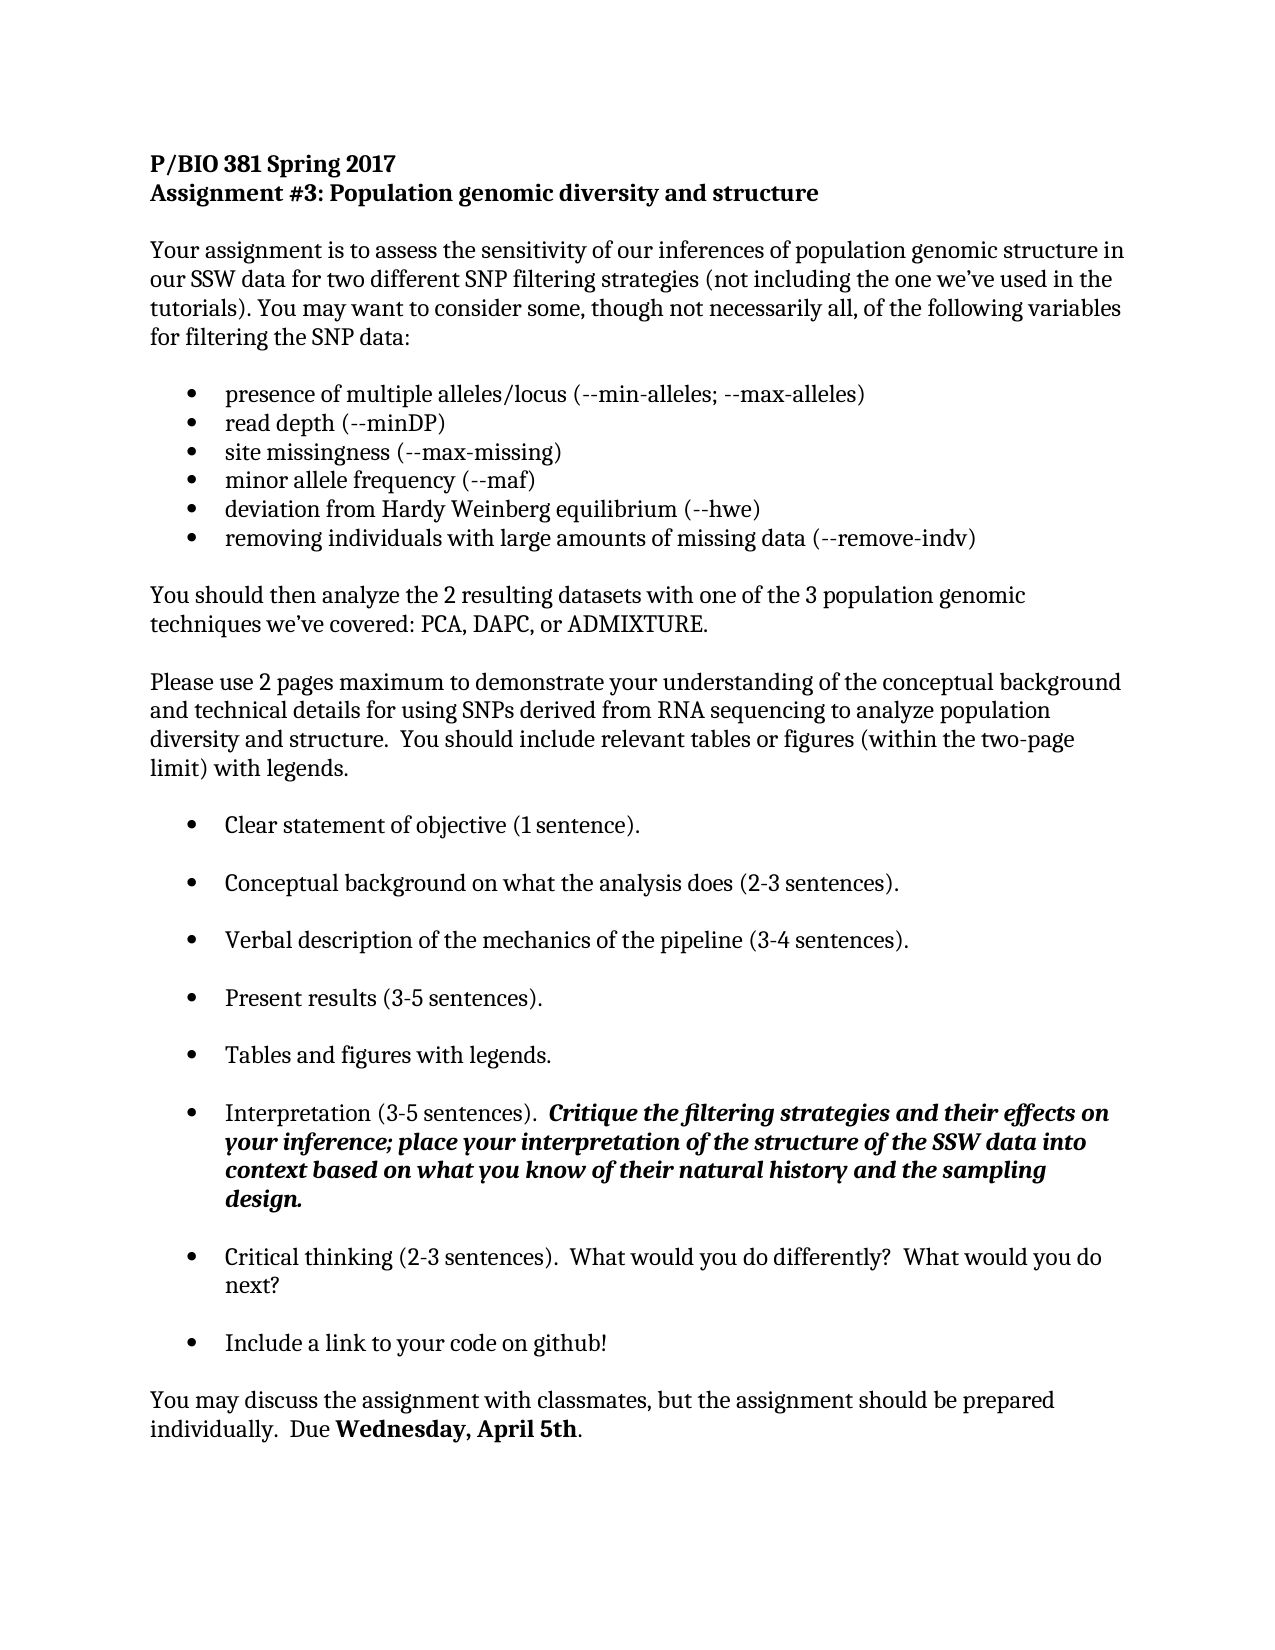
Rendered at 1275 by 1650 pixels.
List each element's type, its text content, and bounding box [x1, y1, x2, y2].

text P/BIO 381 Spring 2017 [150, 150, 1125, 179]
list deviation from Hardy Weinberg equilibrium (--hwe) [187, 495, 1125, 524]
list read depth (--minDP) [187, 409, 1125, 437]
text Please use 2 pages maximum to demonstrate your understanding of the conceptual background and technical details for using SNPs derived from RNA sequencing to analyze population diversity and structure. You should include relevant tables or figures (within the two-page limit) with legends. [150, 667, 1125, 782]
text You may discuss the assignment with classmates, but the assignment should be prepared individually. Due Wednesday, April 5th. [150, 1386, 1125, 1444]
list Clear statement of objective (1 sentence). [187, 811, 1125, 840]
list removing individuals with large amounts of missing data (--remove-indv) [187, 524, 1125, 552]
list Conceptual background on what the analysis does (2-3 sentences). [187, 869, 1125, 897]
list site missingness (--max-missing) [187, 437, 1125, 466]
list Critical thinking (2-3 sentences). What would you do differently? What would you do next? [187, 1242, 1125, 1300]
list minor allele frequency (--maf) [187, 466, 1125, 495]
text Assignment #3: Population genomic diversity and structure [150, 179, 1125, 207]
list Interpretation (3-5 sentences). Critique the filtering strategies and their effects on your inference; place your interpretation of the structure of the SSW data into context based on what you know of their natural history and the sampling design. [187, 1099, 1125, 1214]
list Include a link to your code on github! [187, 1329, 1125, 1357]
list presence of multiple alleles/locus (--min-alleles; --max-alleles) [187, 380, 1125, 409]
list Present results (3-5 sentences). [187, 984, 1125, 1012]
text Your assignment is to assess the sensitivity of our inferences of population genomic structure in our SSW data for two different SNP filtering strategies (not including the one we’ve used in the tutorials). You may want to consider some, though not necessarily all, of the following variables for filtering the SNP data: [150, 236, 1125, 351]
list Tables and figures with legends. [187, 1041, 1125, 1070]
list Verbal description of the mechanics of the pipeline (3-4 sentences). [187, 926, 1125, 955]
text You should then analyze the 2 resulting datasets with one of the 3 population genomic techniques we’ve covered: PCA, DAPC, or ADMIXTURE. [150, 581, 1125, 639]
